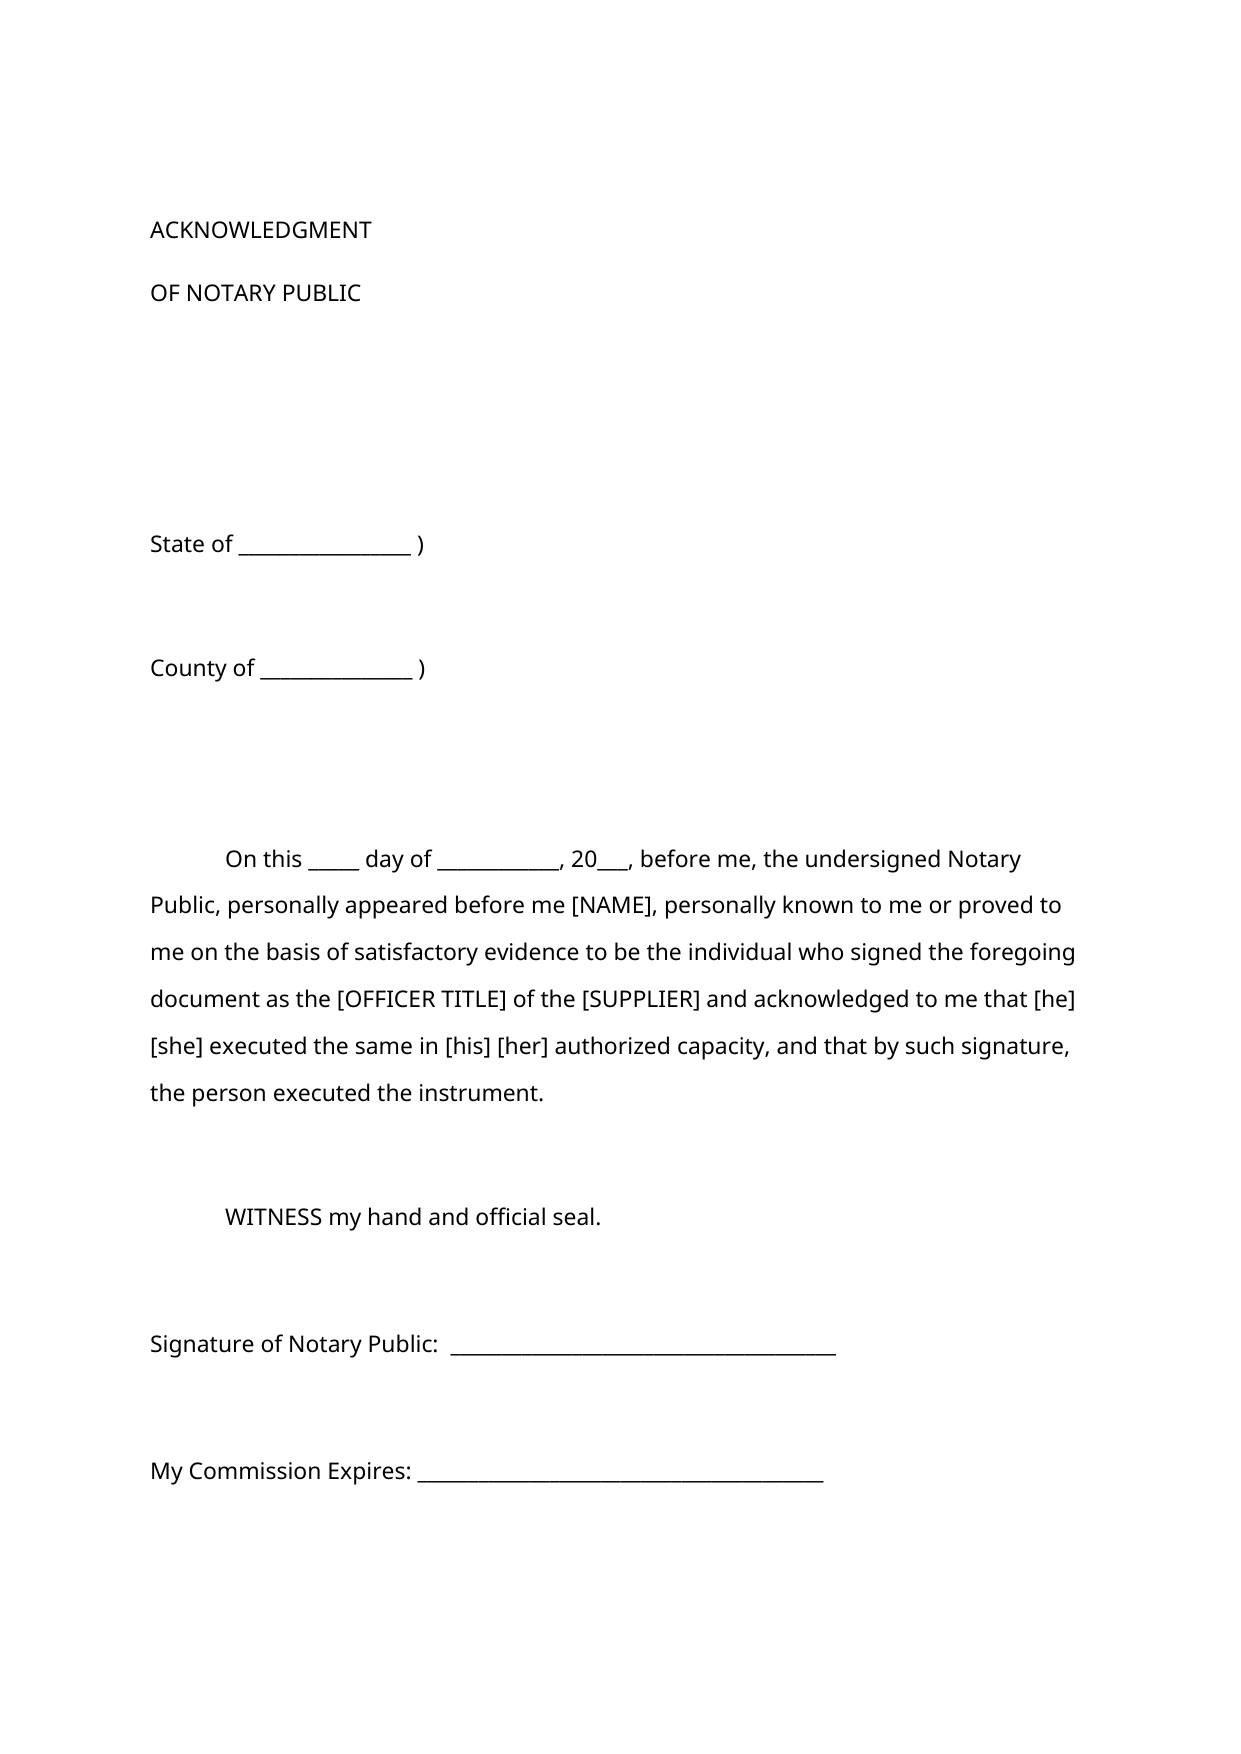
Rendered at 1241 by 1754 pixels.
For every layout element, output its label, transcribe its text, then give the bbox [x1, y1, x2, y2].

text On this _____ day of ____________, 20___, before me, the undersigned Notary Public, personally appeared before me [NAME], personally known to me or proved to me on the basis of satisfactory evidence to be the individual who signed the foregoing document as the [OFFICER TITLE] of the [SUPPLIER] and acknowledged to me that [he] [she] executed the same in [his] [her] authorized capacity, and that by such signature, the person executed the instrument. [150, 842, 1090, 1108]
text State of _________________ ) [150, 528, 1090, 559]
text Signature of Notary Public: ______________________________________ [150, 1328, 1090, 1359]
text ACKNOWLEDGMENT [150, 213, 1090, 245]
text WITNESS my hand and official seal. [150, 1201, 1090, 1232]
text My Commission Expires: ________________________________________ [150, 1455, 1090, 1486]
text OF NOTARY PUBLIC [150, 277, 1090, 308]
text County of _______________ ) [150, 652, 1090, 683]
